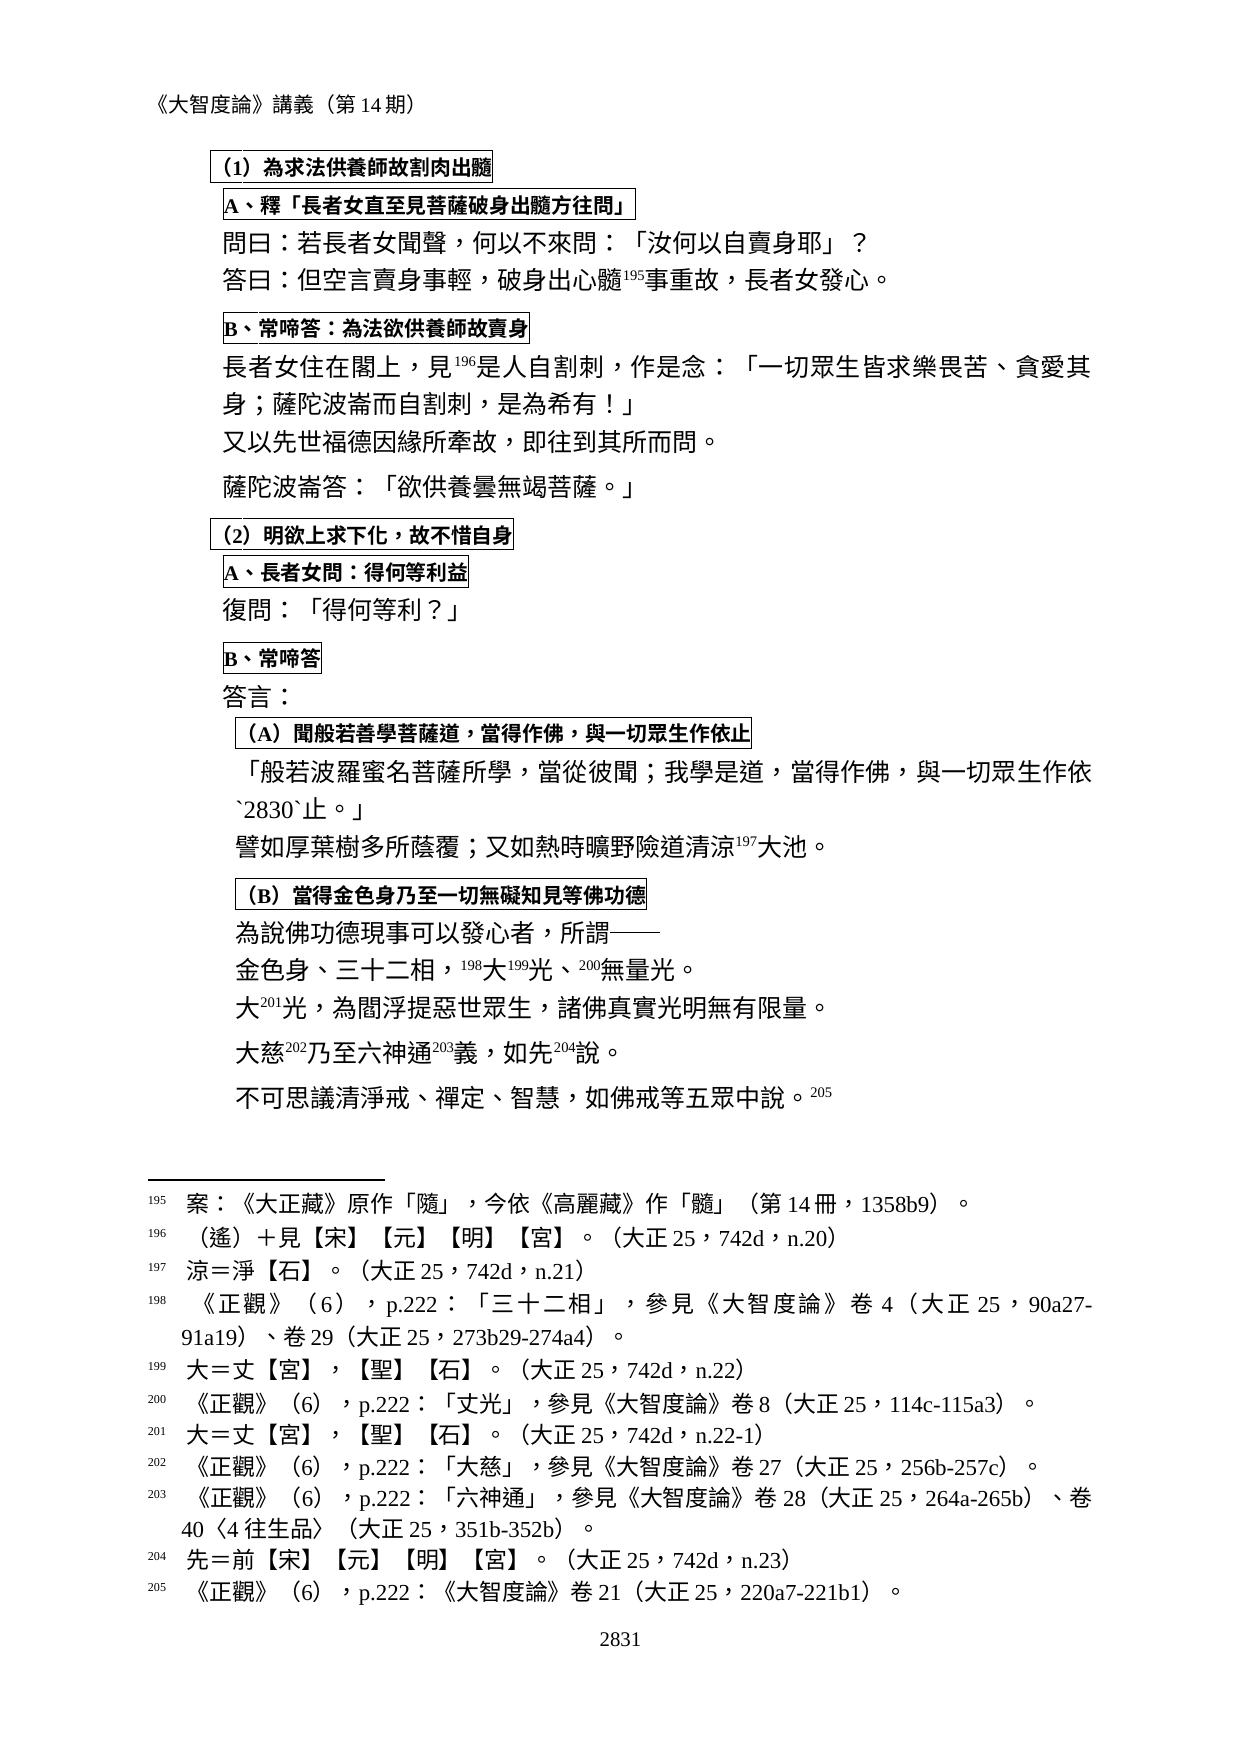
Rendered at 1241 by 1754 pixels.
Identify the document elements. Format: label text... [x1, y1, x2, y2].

text A、長者女問：得何等利益 [223, 553, 1092, 590]
text 譬如厚葉樹多所蔭覆；又如熱時曠野險道清涼大池。 [235, 826, 1092, 864]
text 問曰：若長者女聞聲，何以不來問：「汝何以自賣身耶」？ [223, 223, 1092, 260]
text （1）為求法供養師故割肉出髓 [210, 148, 1092, 185]
text （2）明欲上求下化，故不惜自身 [210, 515, 1092, 553]
text 不可思議清淨戒、禪定、智慧，如佛戒等五眾中說。 [235, 1078, 1092, 1115]
text 為說佛功德現事可以發心者，所謂── [235, 913, 1092, 950]
text 答言： [223, 676, 1092, 714]
text 又以先世福德因緣所牽故，即往到其所而問。 [223, 421, 1092, 459]
text B、常啼答 [223, 639, 1092, 676]
text 復問：「得何等利？」 [223, 590, 1092, 628]
text 大慈乃至六神通義，如先說。 [235, 1033, 1092, 1070]
text 金色身、三十二相，大光、無量光。 [235, 950, 1092, 988]
text 「般若波羅蜜名菩薩所學，當從彼聞；我學是道，當得作佛，與一切眾生作依`2830`止。」 [235, 751, 1092, 826]
text B、常啼答：為法欲供養師故賣身 [223, 309, 1092, 346]
text 大光，為閻浮提惡世眾生，諸佛真實光明無有限量。 [235, 988, 1092, 1025]
text 薩陀波崙答：「欲供養曇無竭菩薩。」 [223, 466, 1092, 504]
text （B）當得金色身乃至一切無礙知見等佛功德 [235, 875, 1092, 913]
text 長者女住在閣上，見是人自割刺，作是念：「一切眾生皆求樂畏苦、貪愛其身；薩陀波崙而自割刺，是為希有！」 [223, 346, 1092, 421]
text A、釋「長者女直至見菩薩破身出髓方往問」 [223, 185, 1092, 223]
text 答曰：但空言賣身事輕，破身出心髓事重故，長者女發心。 [223, 260, 1092, 298]
text （A）聞般若善學菩薩道，當得作佛，與一切眾生作依止 [235, 714, 1092, 751]
